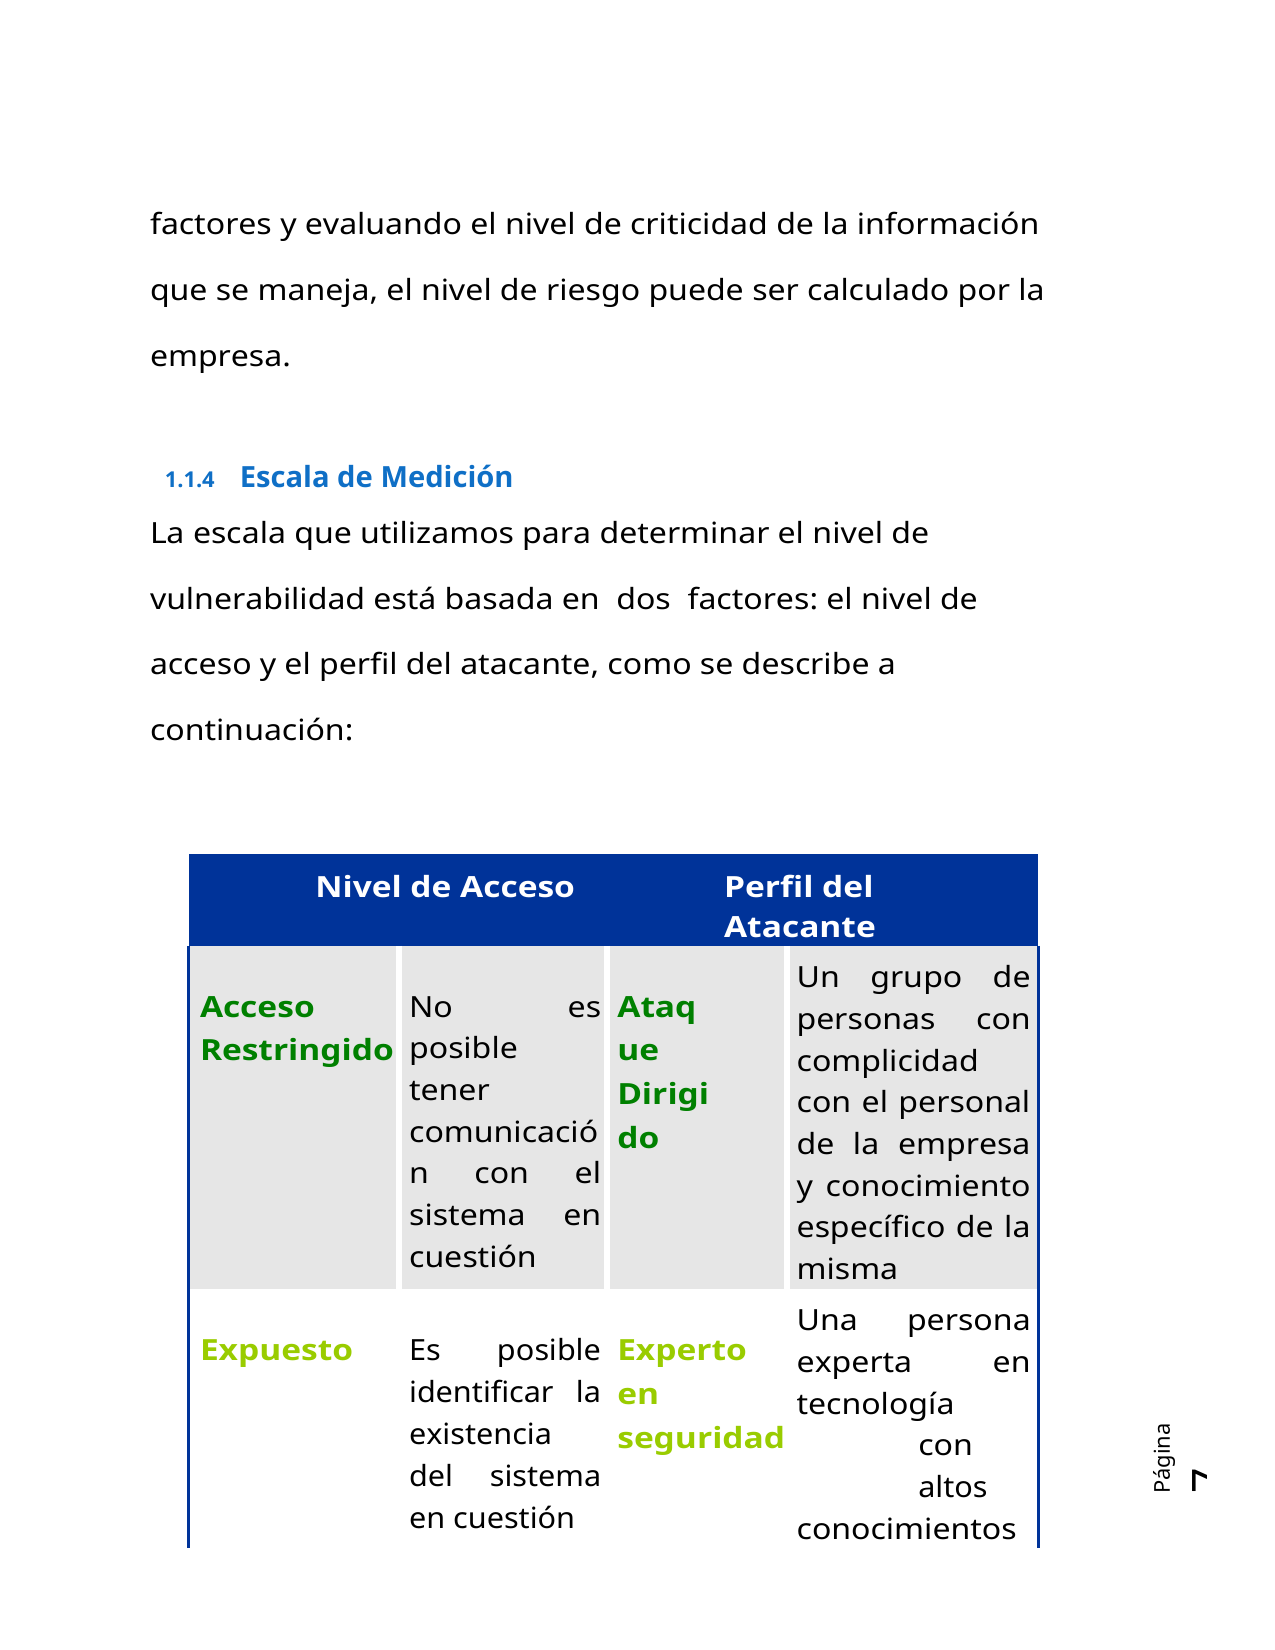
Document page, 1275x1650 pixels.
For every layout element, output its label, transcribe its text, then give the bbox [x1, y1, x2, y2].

table_header Perfil del Atacante [607, 854, 923, 946]
table_header [189, 854, 314, 946]
table_header [995, 854, 1038, 946]
table_cell No es posible tener comunicación con el sistema en cuestión [402, 946, 604, 1289]
table_header [923, 854, 995, 946]
picture [1133, 1150, 1217, 1483]
table_cell Un grupo de personas con complicidad con el personal de la empresa y conocimiento específico de la misma [790, 946, 1037, 1289]
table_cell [610, 1289, 784, 1548]
table_header Nivel de Acceso [314, 854, 607, 946]
text factores y evaluando el nivel de criticidad de la información que se maneja, el nivel de riesgo puede ser calculado por la empresa. [150, 204, 1080, 375]
table_cell Expuesto [190, 1289, 396, 1548]
text La escala que utilizamos para determinar el nivel de vulnerabilidad está basada en dos factores: el nivel de acceso y el perfil del atacante, como se describe a continuación: [150, 513, 1039, 749]
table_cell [402, 1289, 604, 1548]
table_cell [790, 1289, 1037, 1548]
table_cell Ataque Dirigido [610, 946, 784, 1289]
subtitle Escala de Medición [164, 456, 1231, 496]
table_cell Acceso Restringido [190, 946, 396, 1289]
